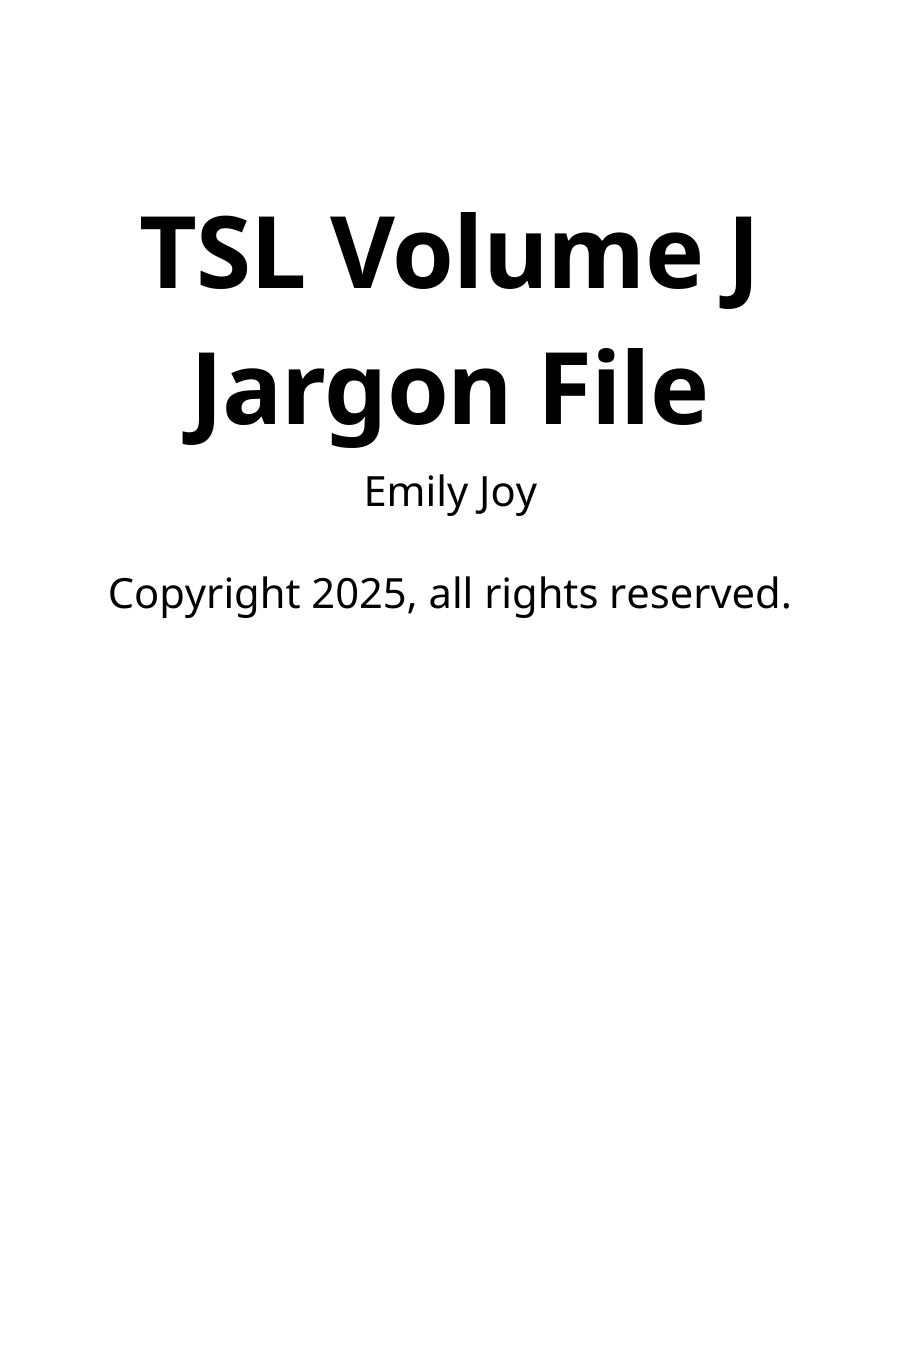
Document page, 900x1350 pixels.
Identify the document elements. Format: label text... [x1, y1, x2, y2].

text Emily Joy [45, 462, 855, 519]
text Copyright 2025, all rights reserved. [45, 564, 855, 621]
title TSL Volume J Jargon File [45, 181, 855, 454]
